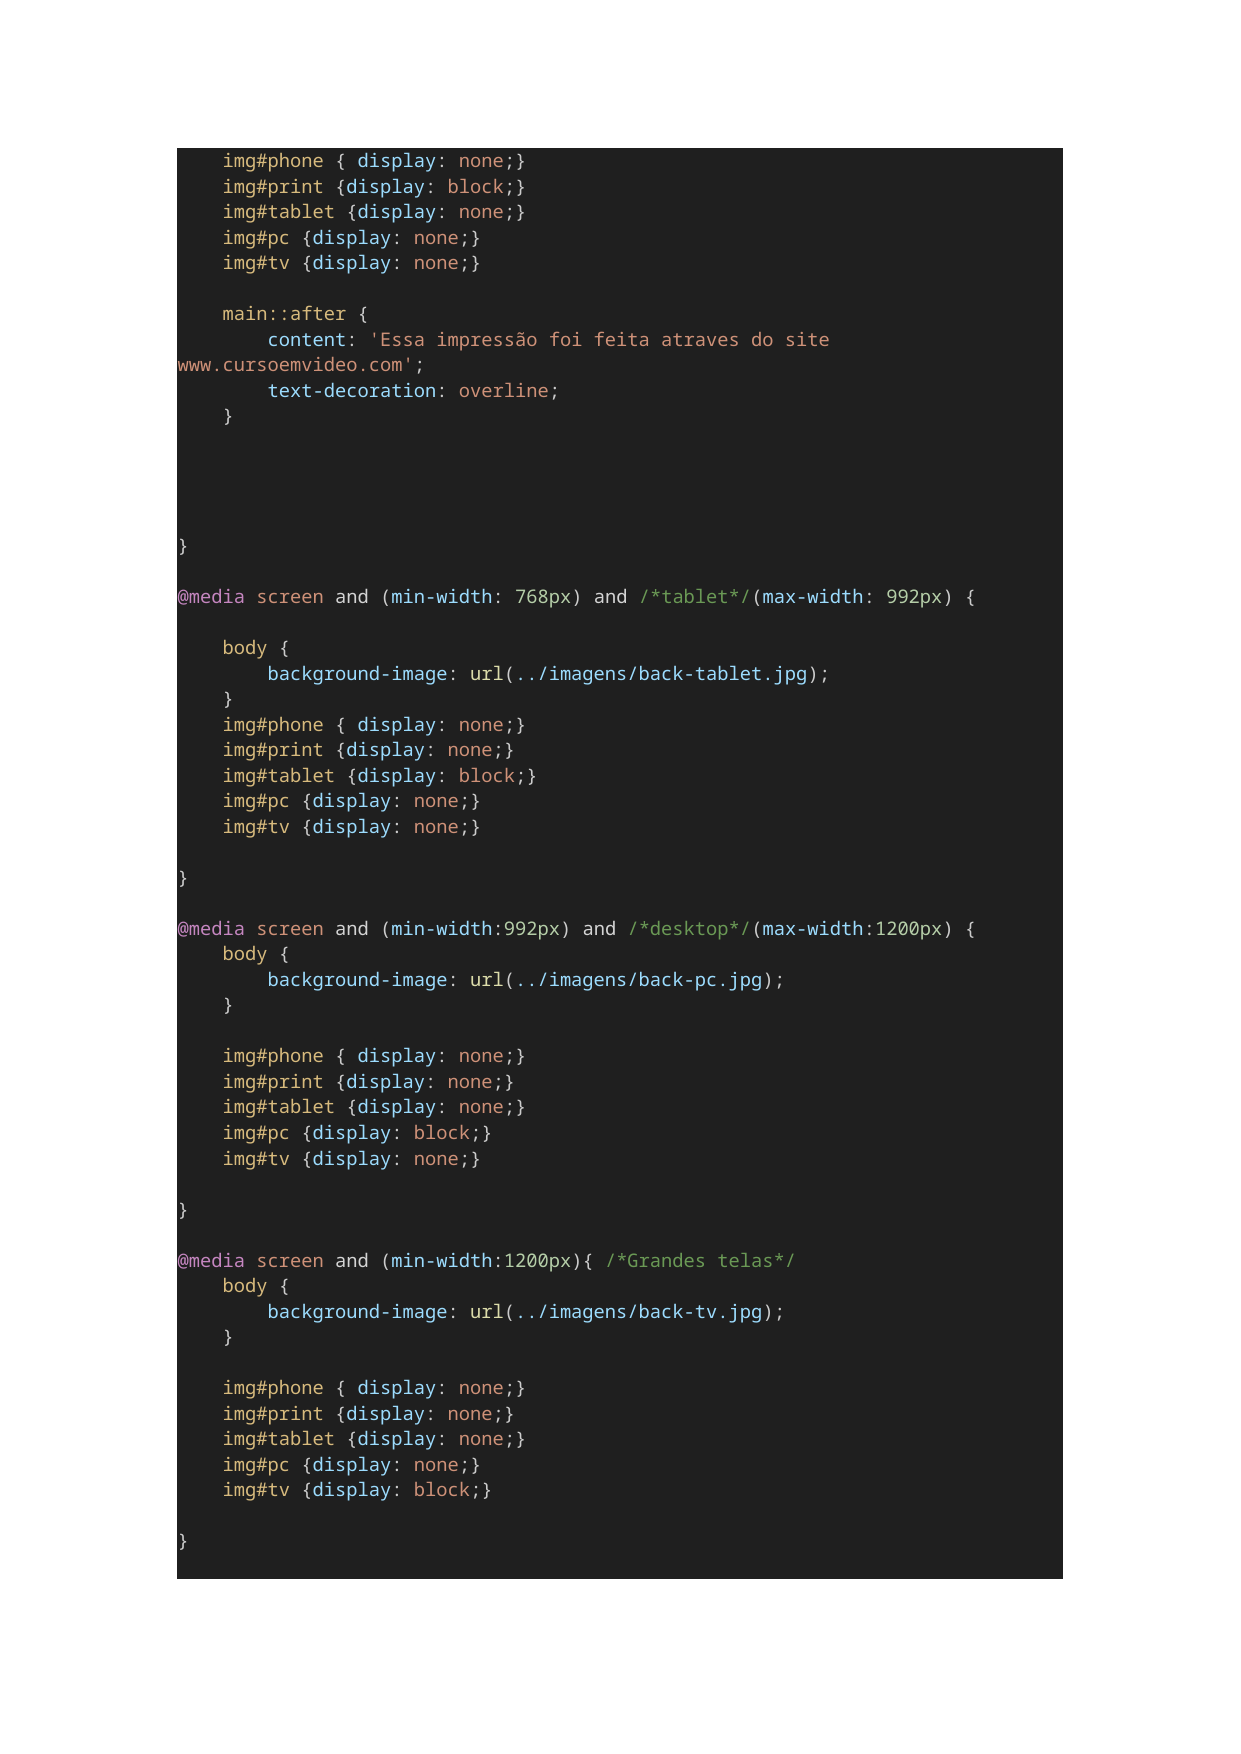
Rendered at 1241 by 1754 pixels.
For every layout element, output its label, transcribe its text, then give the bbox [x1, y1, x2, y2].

text main::after { [177, 301, 1063, 326]
text img#phone { display: none;} [177, 711, 1063, 737]
text body { [177, 941, 1063, 966]
text background-image: url(../imagens/back-tablet.jpg); [177, 660, 1063, 686]
text img#phone { display: none;} [177, 1043, 1063, 1068]
text img#tv {display: none;} [177, 813, 1063, 839]
text } [177, 1196, 1063, 1221]
text img#tablet {display: none;} [177, 1426, 1063, 1451]
text @media screen and (min-width:1200px){ /*Grandes telas*/ [177, 1247, 1063, 1272]
text body { [177, 1272, 1063, 1298]
text content: 'Essa impressão foi feita atraves do site www.cursoemvideo.com'; [177, 326, 1063, 377]
text img#print {display: none;} [177, 1068, 1063, 1094]
text img#tv {display: block;} [177, 1477, 1063, 1502]
text } [177, 1528, 1063, 1553]
text img#tablet {display: block;} [177, 762, 1063, 788]
text } [177, 532, 1063, 558]
text } [177, 864, 1063, 890]
text img#phone { display: none;} [177, 148, 1063, 173]
text img#phone { display: none;} [177, 1374, 1063, 1400]
text @media screen and (min-width:992px) and /*desktop*/(max-width:1200px) { [177, 915, 1063, 941]
text img#pc {display: none;} [177, 1451, 1063, 1477]
text img#print {display: block;} [177, 173, 1063, 199]
text img#pc {display: block;} [177, 1119, 1063, 1145]
text } [177, 686, 1063, 711]
text @media screen and (min-width: 768px) and /*tablet*/(max-width: 992px) { [177, 583, 1063, 609]
text img#print {display: none;} [177, 737, 1063, 762]
text img#pc {display: none;} [177, 788, 1063, 813]
text img#print {display: none;} [177, 1400, 1063, 1426]
text text-decoration: overline; [177, 377, 1063, 403]
text } [177, 992, 1063, 1017]
text img#tablet {display: none;} [177, 199, 1063, 224]
text img#tablet {display: none;} [177, 1094, 1063, 1119]
text background-image: url(../imagens/back-tv.jpg); [177, 1298, 1063, 1323]
text body { [177, 634, 1063, 660]
text background-image: url(../imagens/back-pc.jpg); [177, 966, 1063, 992]
text img#pc {display: none;} [177, 224, 1063, 250]
text img#tv {display: none;} [177, 250, 1063, 275]
text } [177, 1323, 1063, 1349]
text } [177, 403, 1063, 428]
text img#tv {display: none;} [177, 1145, 1063, 1170]
